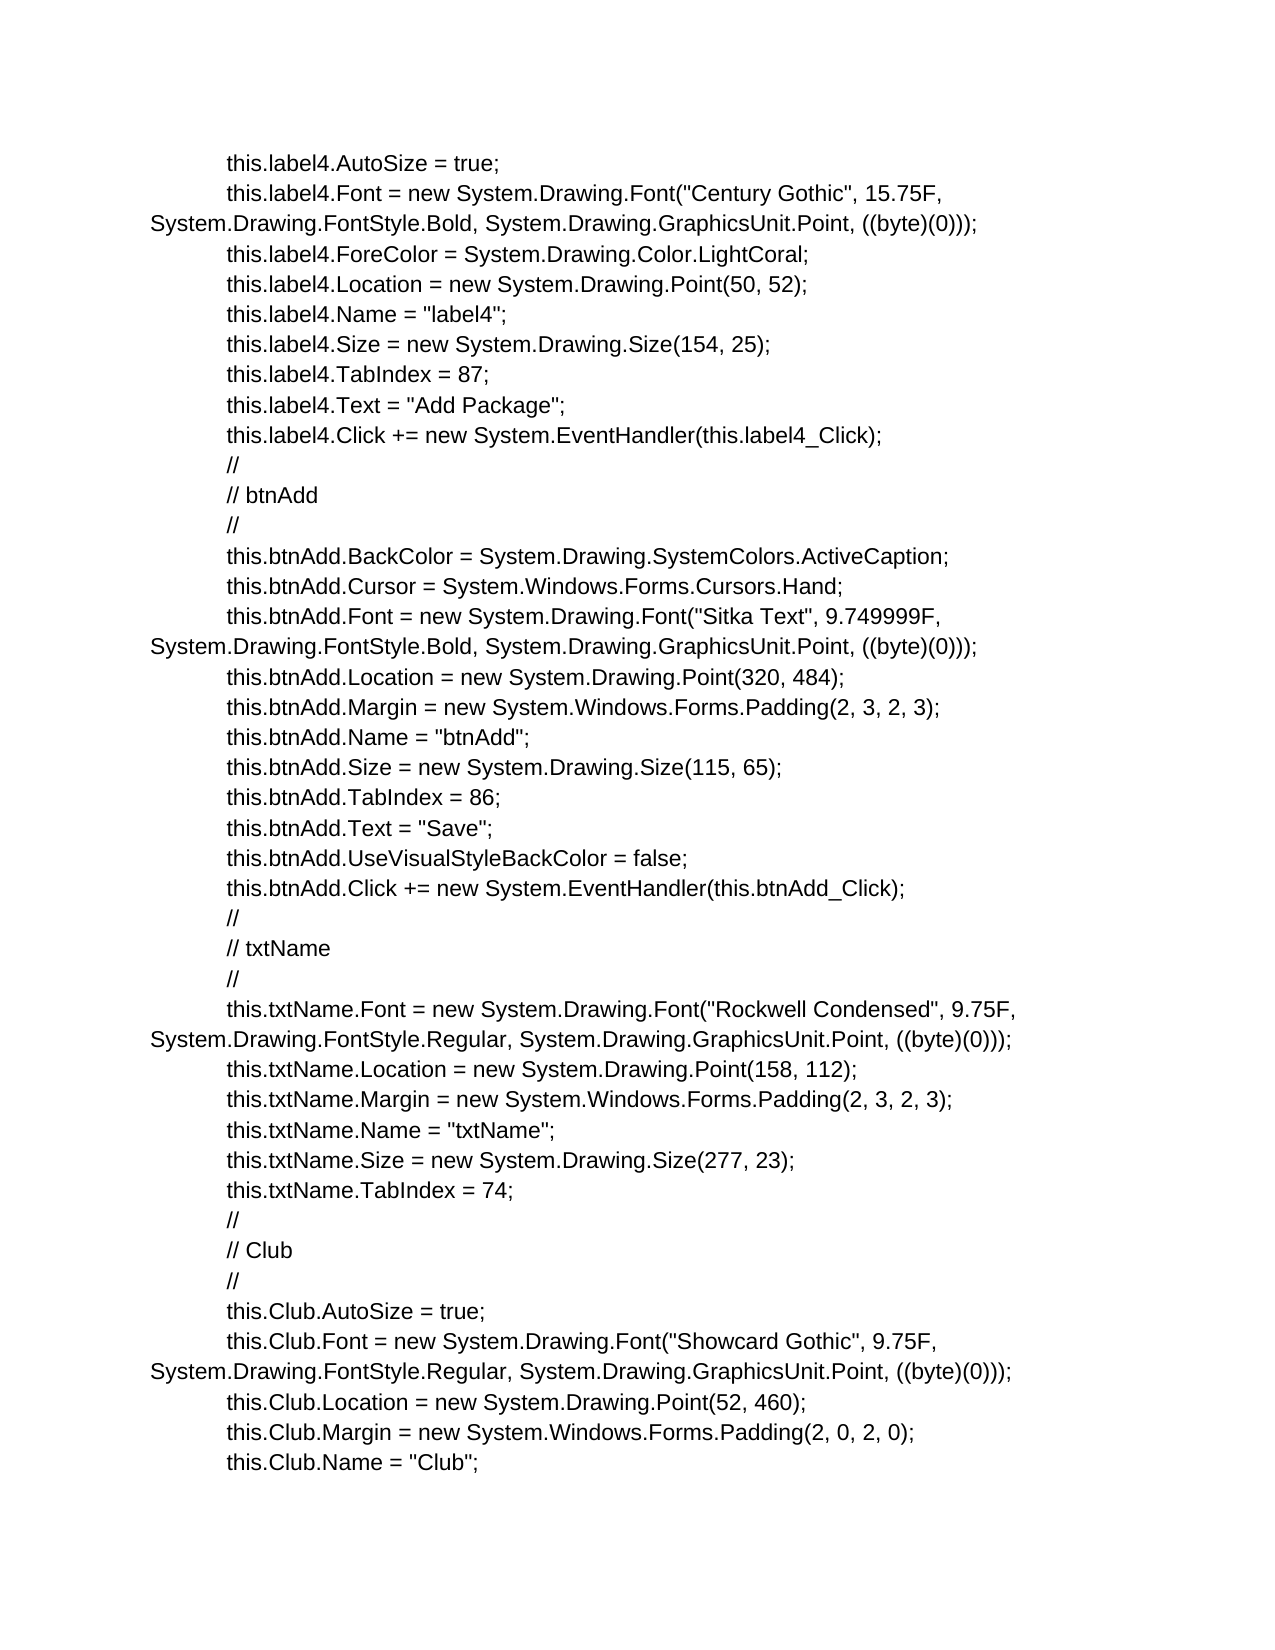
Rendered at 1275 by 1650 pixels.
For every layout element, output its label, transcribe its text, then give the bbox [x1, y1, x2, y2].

text this.Club.Font = new System.Drawing.Font("Showcard Gothic", 9.75F, System.Drawing.FontStyle.Regular, System.Drawing.GraphicsUnit.Point, ((byte)(0))); [150, 1328, 1125, 1385]
text this.label4.ForeColor = System.Drawing.Color.LightCoral; [150, 241, 1125, 267]
text this.label4.Font = new System.Drawing.Font("Century Gothic", 15.75F, System.Drawing.FontStyle.Bold, System.Drawing.GraphicsUnit.Point, ((byte)(0))); [150, 180, 1125, 237]
text // [150, 905, 1125, 932]
text // [150, 512, 1125, 539]
text this.btnAdd.Name = "btnAdd"; [150, 724, 1125, 750]
text // btnAdd [150, 482, 1125, 509]
text this.btnAdd.Click += new System.EventHandler(this.btnAdd_Click); [150, 875, 1125, 901]
text this.btnAdd.Location = new System.Drawing.Point(320, 484); [150, 663, 1125, 690]
text this.label4.Name = "label4"; [150, 301, 1125, 327]
text this.btnAdd.Size = new System.Drawing.Size(115, 65); [150, 754, 1125, 781]
text // [150, 966, 1125, 992]
text this.label4.Click += new System.EventHandler(this.label4_Click); [150, 422, 1125, 448]
text // [150, 452, 1125, 478]
text this.txtName.Font = new System.Drawing.Font("Rockwell Condensed", 9.75F, System.Drawing.FontStyle.Regular, System.Drawing.GraphicsUnit.Point, ((byte)(0))); [150, 996, 1125, 1052]
text this.txtName.Margin = new System.Windows.Forms.Padding(2, 3, 2, 3); [150, 1086, 1125, 1113]
text this.label4.Text = "Add Package"; [150, 392, 1125, 418]
text this.btnAdd.UseVisualStyleBackColor = false; [150, 845, 1125, 871]
text this.btnAdd.BackColor = System.Drawing.SystemColors.ActiveCaption; [150, 543, 1125, 569]
text this.Club.Location = new System.Drawing.Point(52, 460); [150, 1388, 1125, 1415]
text this.label4.AutoSize = true; [150, 150, 1125, 176]
text this.txtName.Name = "txtName"; [150, 1117, 1125, 1143]
text this.btnAdd.Font = new System.Drawing.Font("Sitka Text", 9.749999F, System.Drawing.FontStyle.Bold, System.Drawing.GraphicsUnit.Point, ((byte)(0))); [150, 603, 1125, 660]
text this.label4.Location = new System.Drawing.Point(50, 52); [150, 271, 1125, 297]
text this.label4.TabIndex = 87; [150, 361, 1125, 388]
text this.Club.Margin = new System.Windows.Forms.Padding(2, 0, 2, 0); [150, 1419, 1125, 1445]
text // [150, 1207, 1125, 1234]
text // Club [150, 1237, 1125, 1264]
text this.btnAdd.Text = "Save"; [150, 814, 1125, 841]
text // [150, 1268, 1125, 1294]
text this.btnAdd.Margin = new System.Windows.Forms.Padding(2, 3, 2, 3); [150, 694, 1125, 720]
text this.btnAdd.Cursor = System.Windows.Forms.Cursors.Hand; [150, 573, 1125, 599]
text this.btnAdd.TabIndex = 86; [150, 784, 1125, 811]
text this.txtName.TabIndex = 74; [150, 1177, 1125, 1203]
text // txtName [150, 935, 1125, 962]
text this.txtName.Size = new System.Drawing.Size(277, 23); [150, 1147, 1125, 1173]
text this.txtName.Location = new System.Drawing.Point(158, 112); [150, 1056, 1125, 1083]
text this.label4.Size = new System.Drawing.Size(154, 25); [150, 331, 1125, 358]
text this.Club.Name = "Club"; [150, 1449, 1125, 1475]
text this.Club.AutoSize = true; [150, 1298, 1125, 1324]
